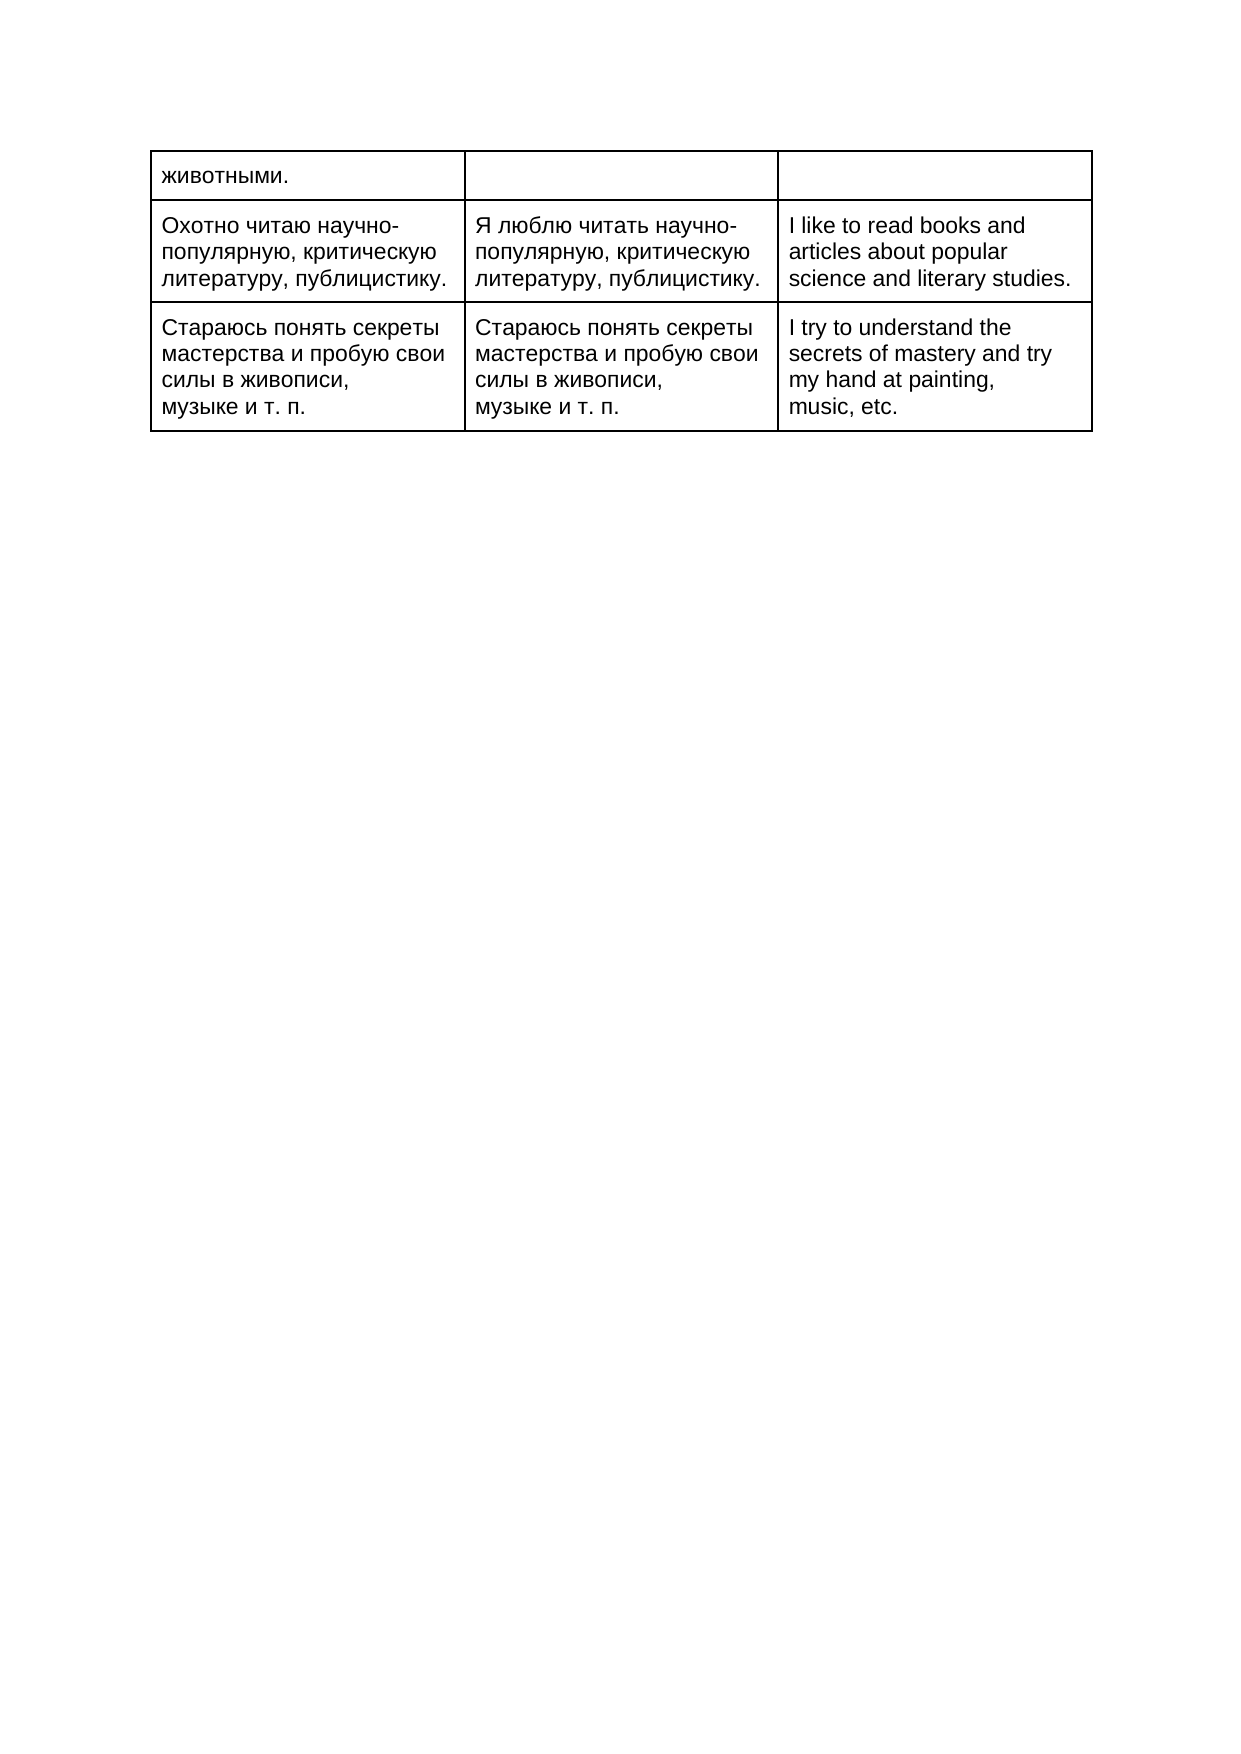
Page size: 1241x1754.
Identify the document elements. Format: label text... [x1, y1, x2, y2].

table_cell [466, 152, 777, 199]
table_cell Я люблю читать научно-популярную, критическую литературу, публицистику. [466, 201, 777, 301]
table_cell Охотно читаю научно-популярную, критическую литературу, публицистику. [152, 201, 464, 301]
table_cell I try to understand the secrets of mastery and try my hand at painting, music, etc. [779, 303, 1091, 429]
table_cell Стараюсь понять секреты мастерства и пробую свои силы в живописи, музыке и т. п. [152, 303, 464, 429]
table_cell Стараюсь понять секреты мастерства и пробую свои силы в живописи, музыке и т. п. [466, 303, 777, 429]
table_cell I like to read books and articles about popular science and literary studies. [779, 201, 1091, 301]
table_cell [779, 152, 1091, 199]
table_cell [152, 152, 464, 199]
